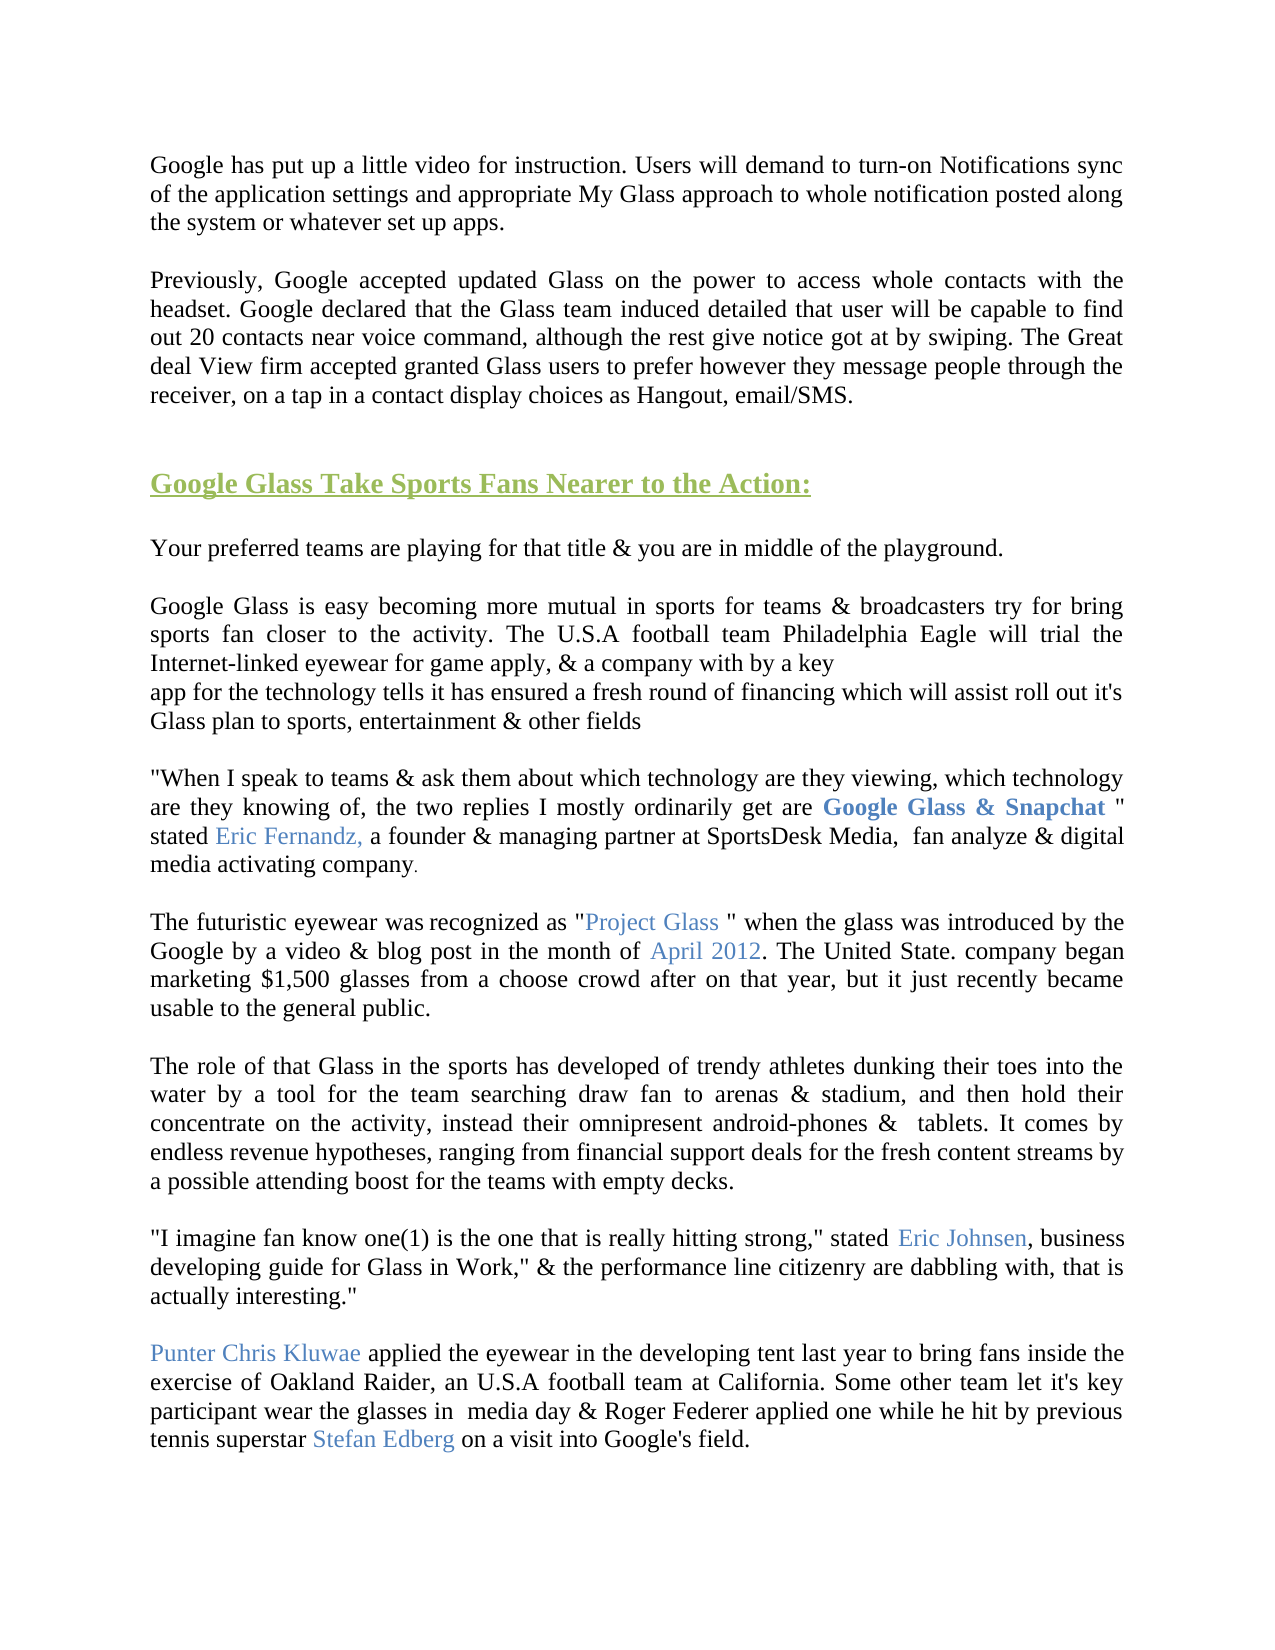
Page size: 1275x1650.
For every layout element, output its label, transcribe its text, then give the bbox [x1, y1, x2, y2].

text The role of that Glass in the sports has developed of trendy athletes dunking their toes into the water by a tool for the team searching draw fan to arenas & stadium, and then hold their concentrate on the activity, instead their omnipresent android-phones & tablets. It comes by endless revenue hypotheses, ranging from financial support deals for the fresh content streams by a possible attending boost for the teams with empty decks. [150, 1051, 1125, 1194]
text Your preferred teams are playing for that title & you are in middle of the playground. [150, 533, 1125, 562]
text Google Glass is easy becoming more mutual in sports for teams & broadcasters try for bring sports fan closer to the activity. The U.S.A football team Philadelphia Eagle will trial the Internet-linked eyewear for game apply, & a company with by a key [150, 591, 1125, 677]
text "I imagine fan know one(1) is the one that is really hitting strong," stated Eric Johnsen, business developing guide for Glass in Work," & the performance line citizenry are dabbling with, that is actually interesting." [150, 1223, 1125, 1309]
text "When I speak to teams & ask them about which technology are they viewing, which technology are they knowing of, the two replies I mostly ordinarily get are Google Glass & Snapchat " stated Eric Fernandz, a founder & managing partner at SportsDesk Media, fan analyze & digital media activating company. [150, 763, 1125, 878]
text Previously, Google accepted updated Glass on the power to access whole contacts with the headset. Google declared that the Glass team induced detailed that user will be capable to find out 20 contacts near voice command, although the rest give notice got at by swiping. The Great deal View firm accepted granted Glass users to prefer however they message people through the receiver, on a tap in a contact display choices as Hangout, email/SMS. [150, 265, 1125, 409]
text Google has put up a little video for instruction. Users will demand to turn-on Notifications sync of the application settings and appropriate My Glass approach to whole notification posted along the system or whatever set up apps. [150, 150, 1125, 236]
text app for the technology tells it has ensured a fresh round of financing which will assist roll out it's Glass plan to sports, entertainment & other fields [150, 677, 1125, 734]
text The futuristic eyewear was recognized as "Project Glass " when the glass was introduced by the Google by a video & blog post in the month of April 2012. The United State. company began marketing $1,500 glasses from a choose crowd after on that year, but it just recently became usable to the general public. [150, 907, 1125, 1022]
text Punter Chris Kluwae applied the eyewear in the developing tent last year to bring fans inside the exercise of Oakland Raider, an U.S.A football team at California. Some other team let it's key participant wear the glasses in media day & Roger Federer applied one while he hit by previous tennis superstar Stefan Edberg on a visit into Google's field. [150, 1338, 1125, 1453]
text Google Glass Take Sports Fans Nearer to the Action: [150, 466, 1125, 500]
